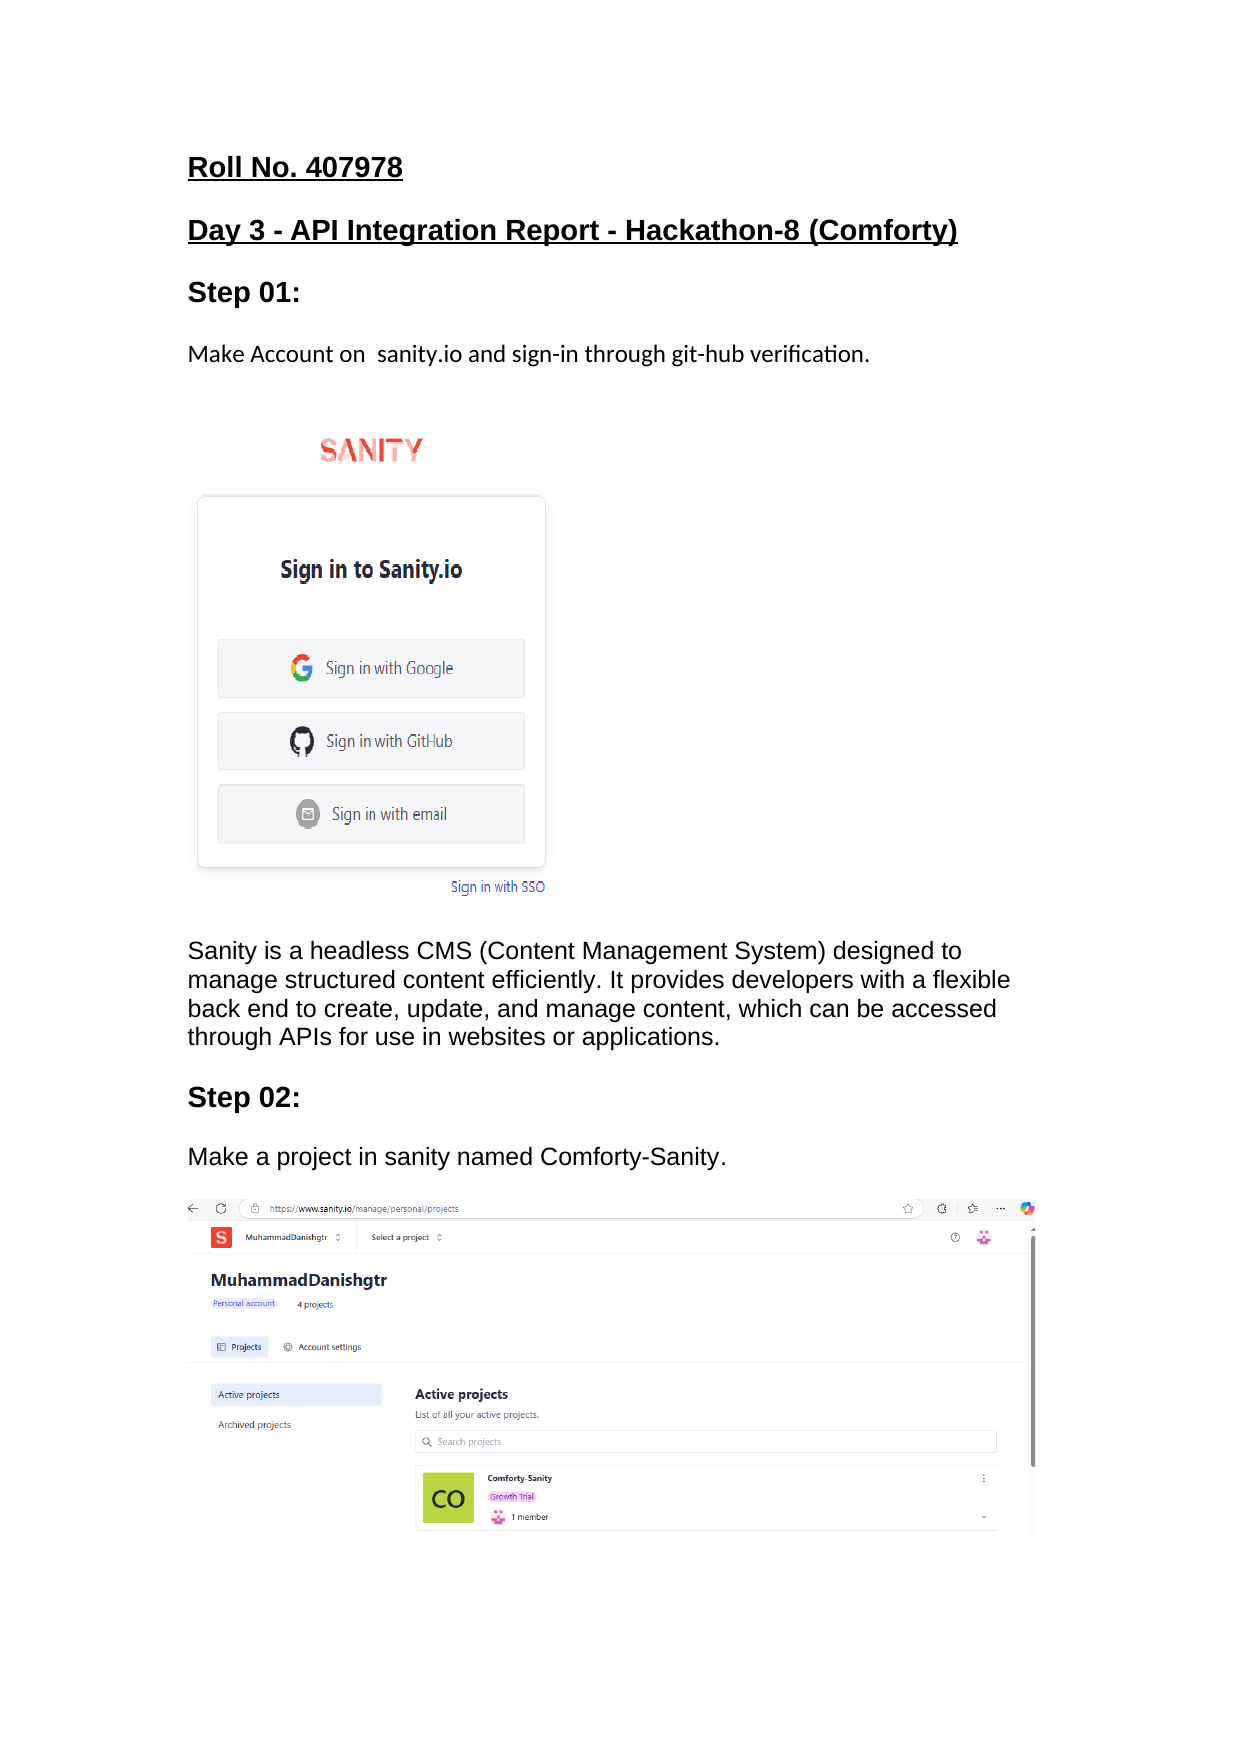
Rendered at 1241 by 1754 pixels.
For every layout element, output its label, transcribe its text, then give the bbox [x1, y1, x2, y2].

text Step 02: [187, 1080, 1053, 1113]
text Make Account on sanity.io and sign-in through git-hub verification. [187, 338, 1053, 369]
subtitle Step 01: [187, 275, 1053, 309]
text Make a project in sanity named Comforty-Sanity. [187, 1142, 1053, 1171]
text Sanity is a headless CMS (Content Management System) designed to manage structured content efficiently. It provides developers with a flexible back end to create, update, and manage content, which can be accessed through APIs for use in websites or applications. [187, 936, 1053, 1051]
subtitle Day 3 - API Integration Report - Hackathon-8 (Comforty) [187, 213, 1053, 246]
picture [187, 394, 558, 911]
subtitle Roll No. 407978 [187, 150, 1053, 183]
picture [187, 1199, 1035, 1538]
